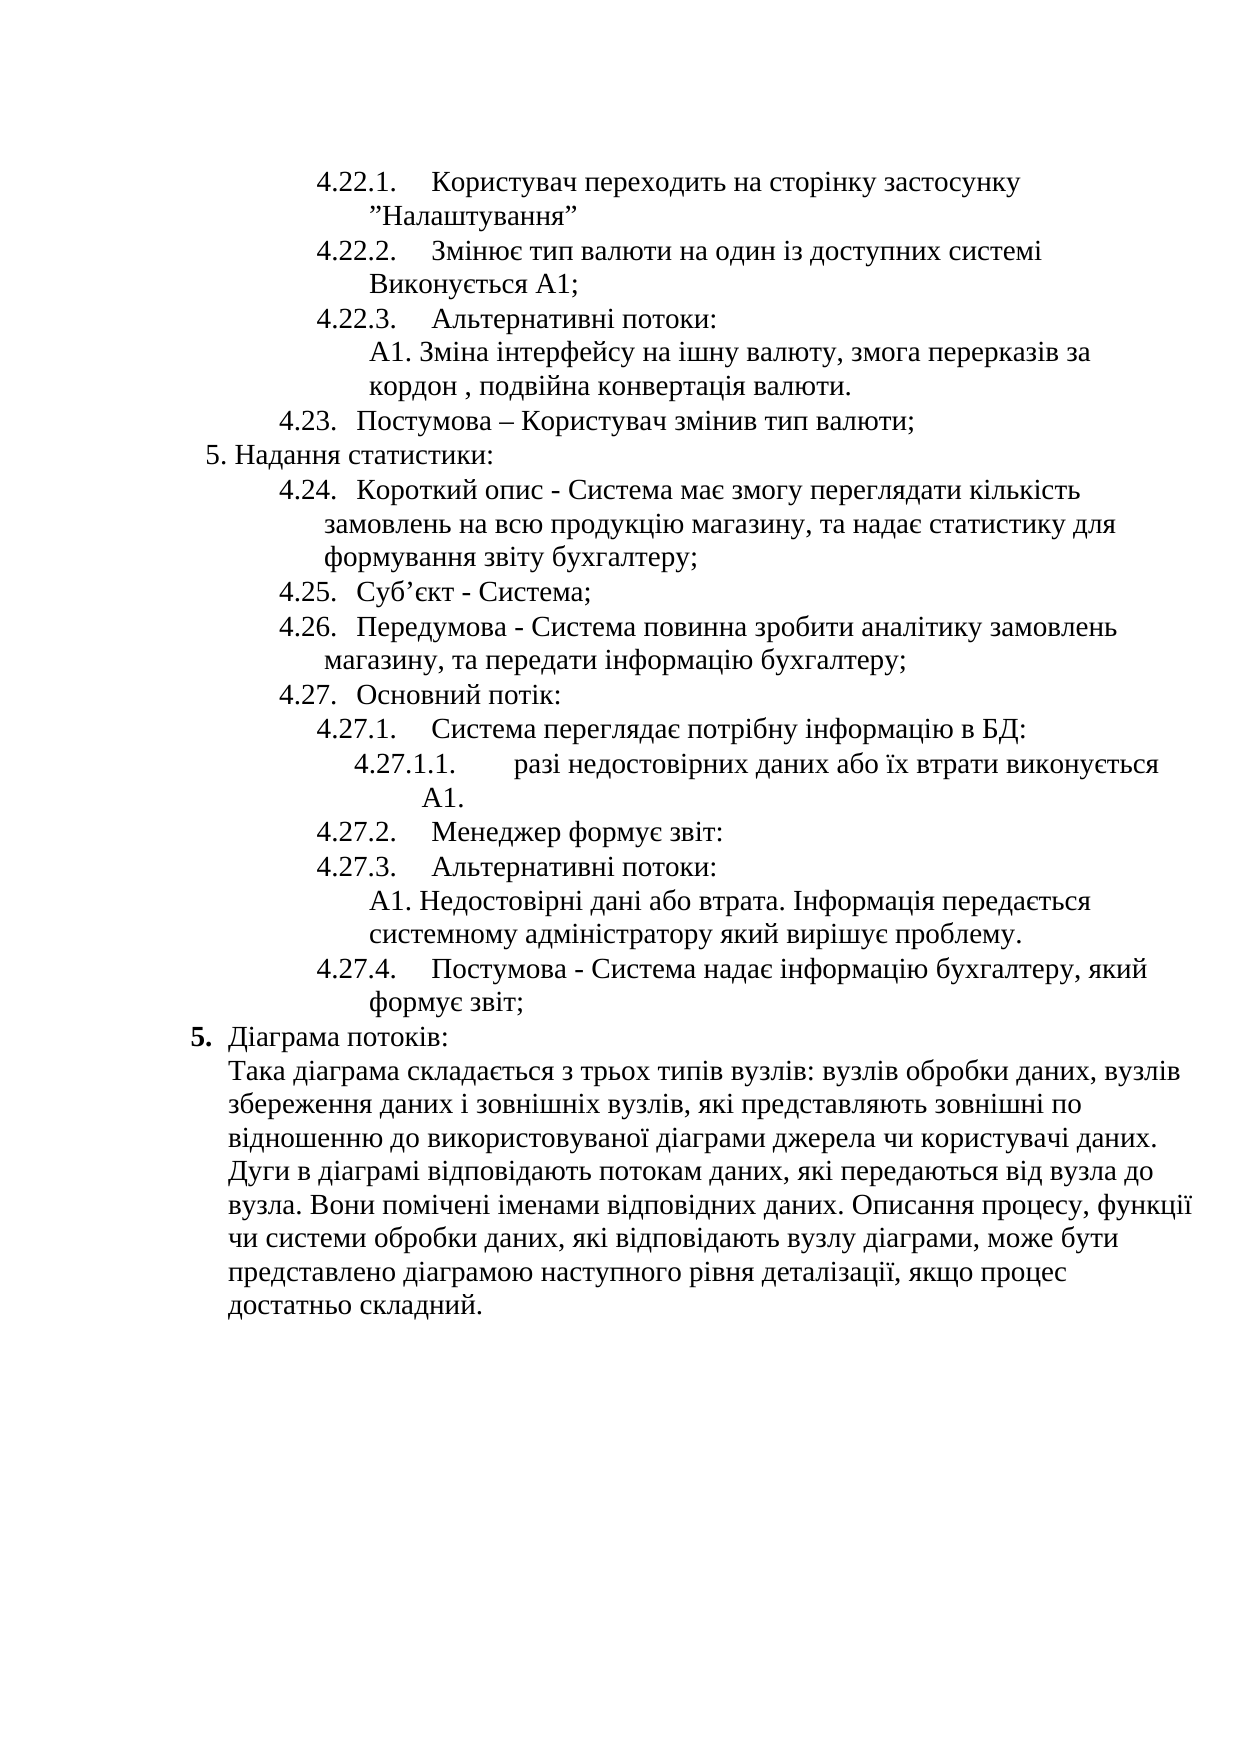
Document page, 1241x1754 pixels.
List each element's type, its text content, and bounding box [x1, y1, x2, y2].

list Змінює тип валюти на один із доступних системі Виконується А1; [316, 233, 1196, 300]
text 5. Надання статистики: [205, 437, 1196, 471]
list Система переглядає потрібну інформацію в БД: [316, 712, 1196, 745]
list разі недостовірних даних або їх втрати виконується А1. [354, 746, 1196, 813]
list Користувач переходить на сторінку застосунку ”Налаштування” [316, 164, 1196, 232]
list Основний потік: [279, 677, 1196, 710]
list Суб’єкт - Система; [279, 574, 1196, 607]
list Короткий опис - Система має змогу переглядати кількість замовлень на всю продукцію магазину, та надає статистику для формування звіту бухгалтеру; [279, 472, 1196, 573]
list Менеджер формує звіт: [316, 814, 1196, 848]
list Постумова - Система надає інформацію бухгалтеру, який формує звіт; [316, 951, 1196, 1018]
list Альтернативні потоки: А1. Зміна інтерфейсу на ішну валюту, змога перерказів за кордон , подвійна конвертація валюти. [316, 301, 1196, 402]
list Постумова – Користувач змінив тип валюти; [279, 403, 1196, 436]
list Передумова - Система повинна зробити аналітику замовлень магазину, та передати інформацію бухгалтеру; [279, 609, 1196, 676]
list Альтернативні потоки: А1. Недостовірні дані або втрата. Інформація передається системному адміністратору який вирішує проблему. [316, 849, 1196, 950]
